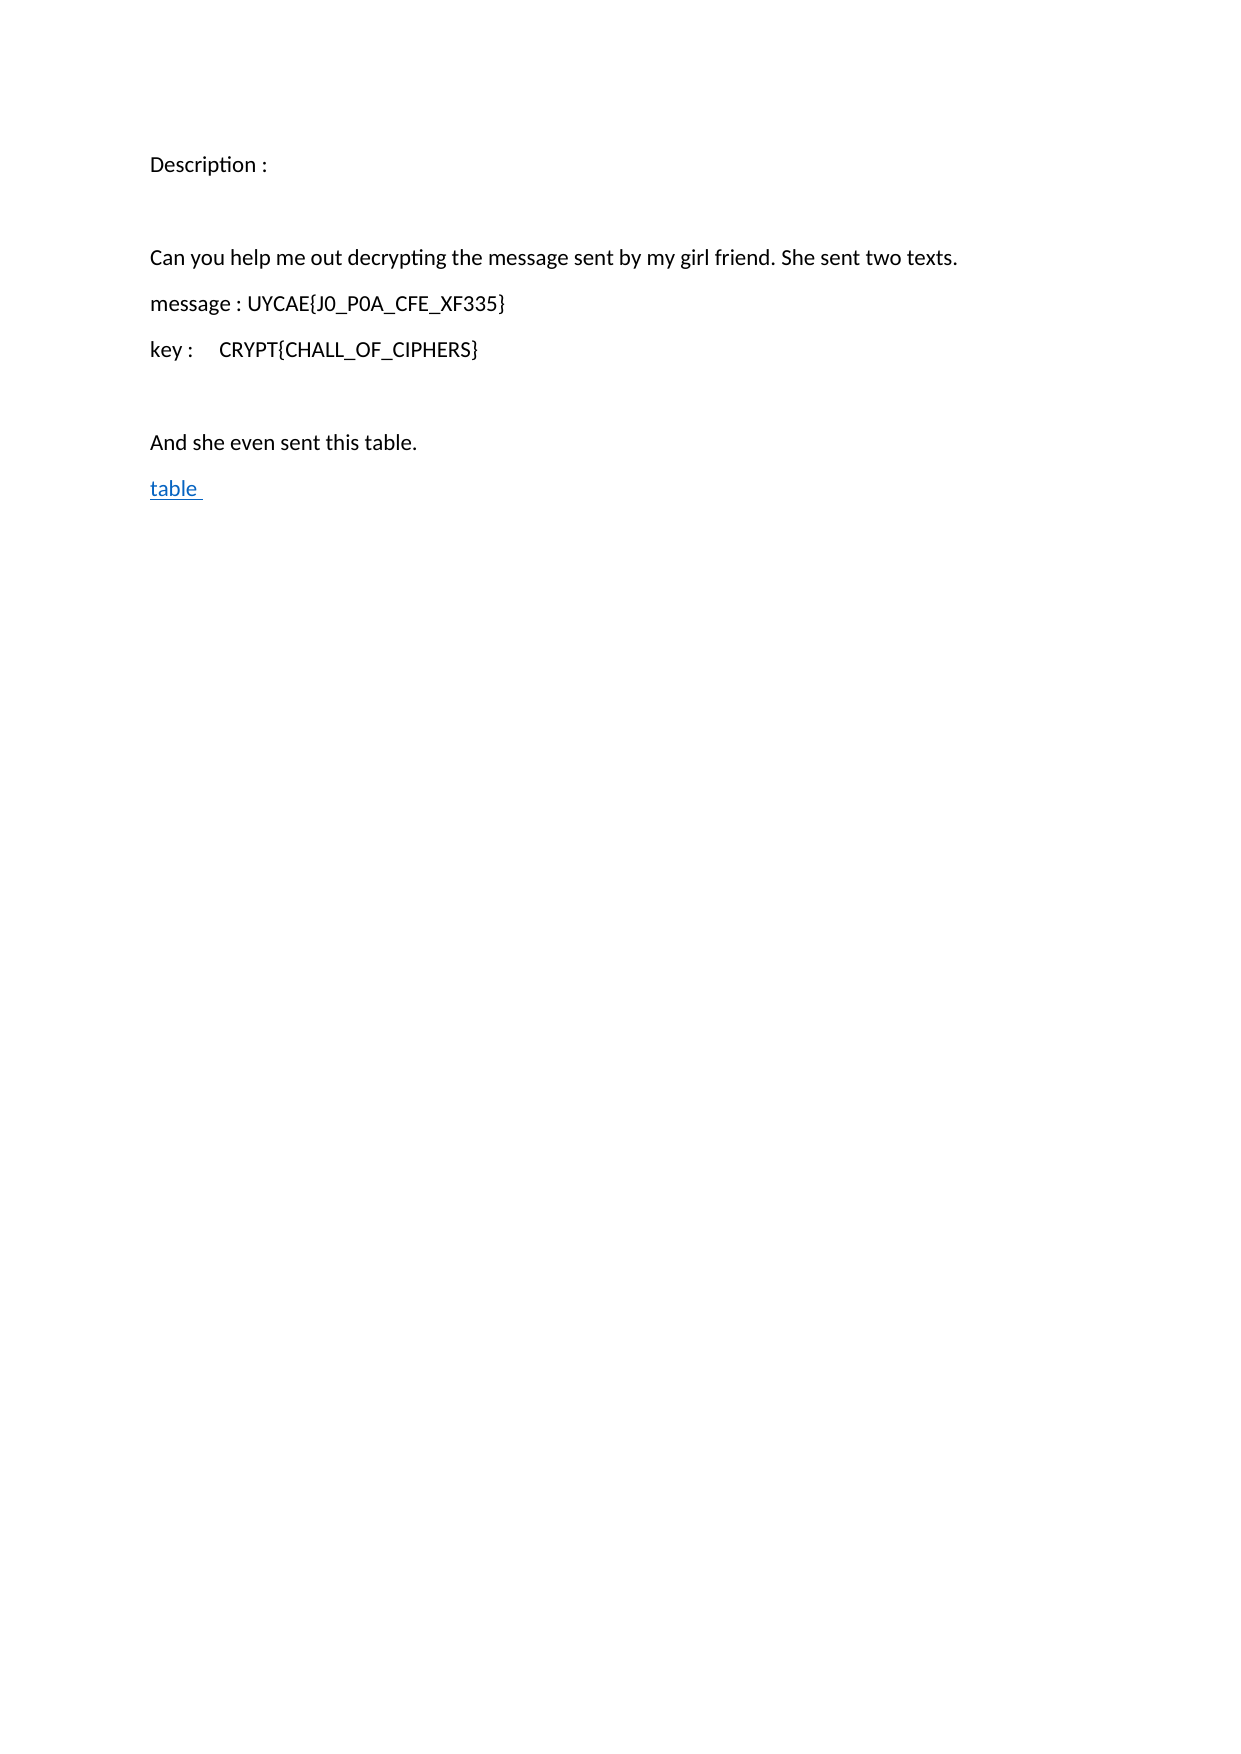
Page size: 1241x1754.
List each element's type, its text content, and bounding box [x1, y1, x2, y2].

text Description : [150, 150, 1090, 178]
text table [150, 474, 1090, 502]
text Can you help me out decrypting the message sent by my girl friend. She sent two texts. [150, 243, 1090, 271]
text And she even sent this table. [150, 428, 1090, 456]
text key : CRYPT{CHALL_OF_CIPHERS} [150, 335, 1090, 363]
text message : UYCAE{J0_P0A_CFE_XF335} [150, 289, 1090, 317]
